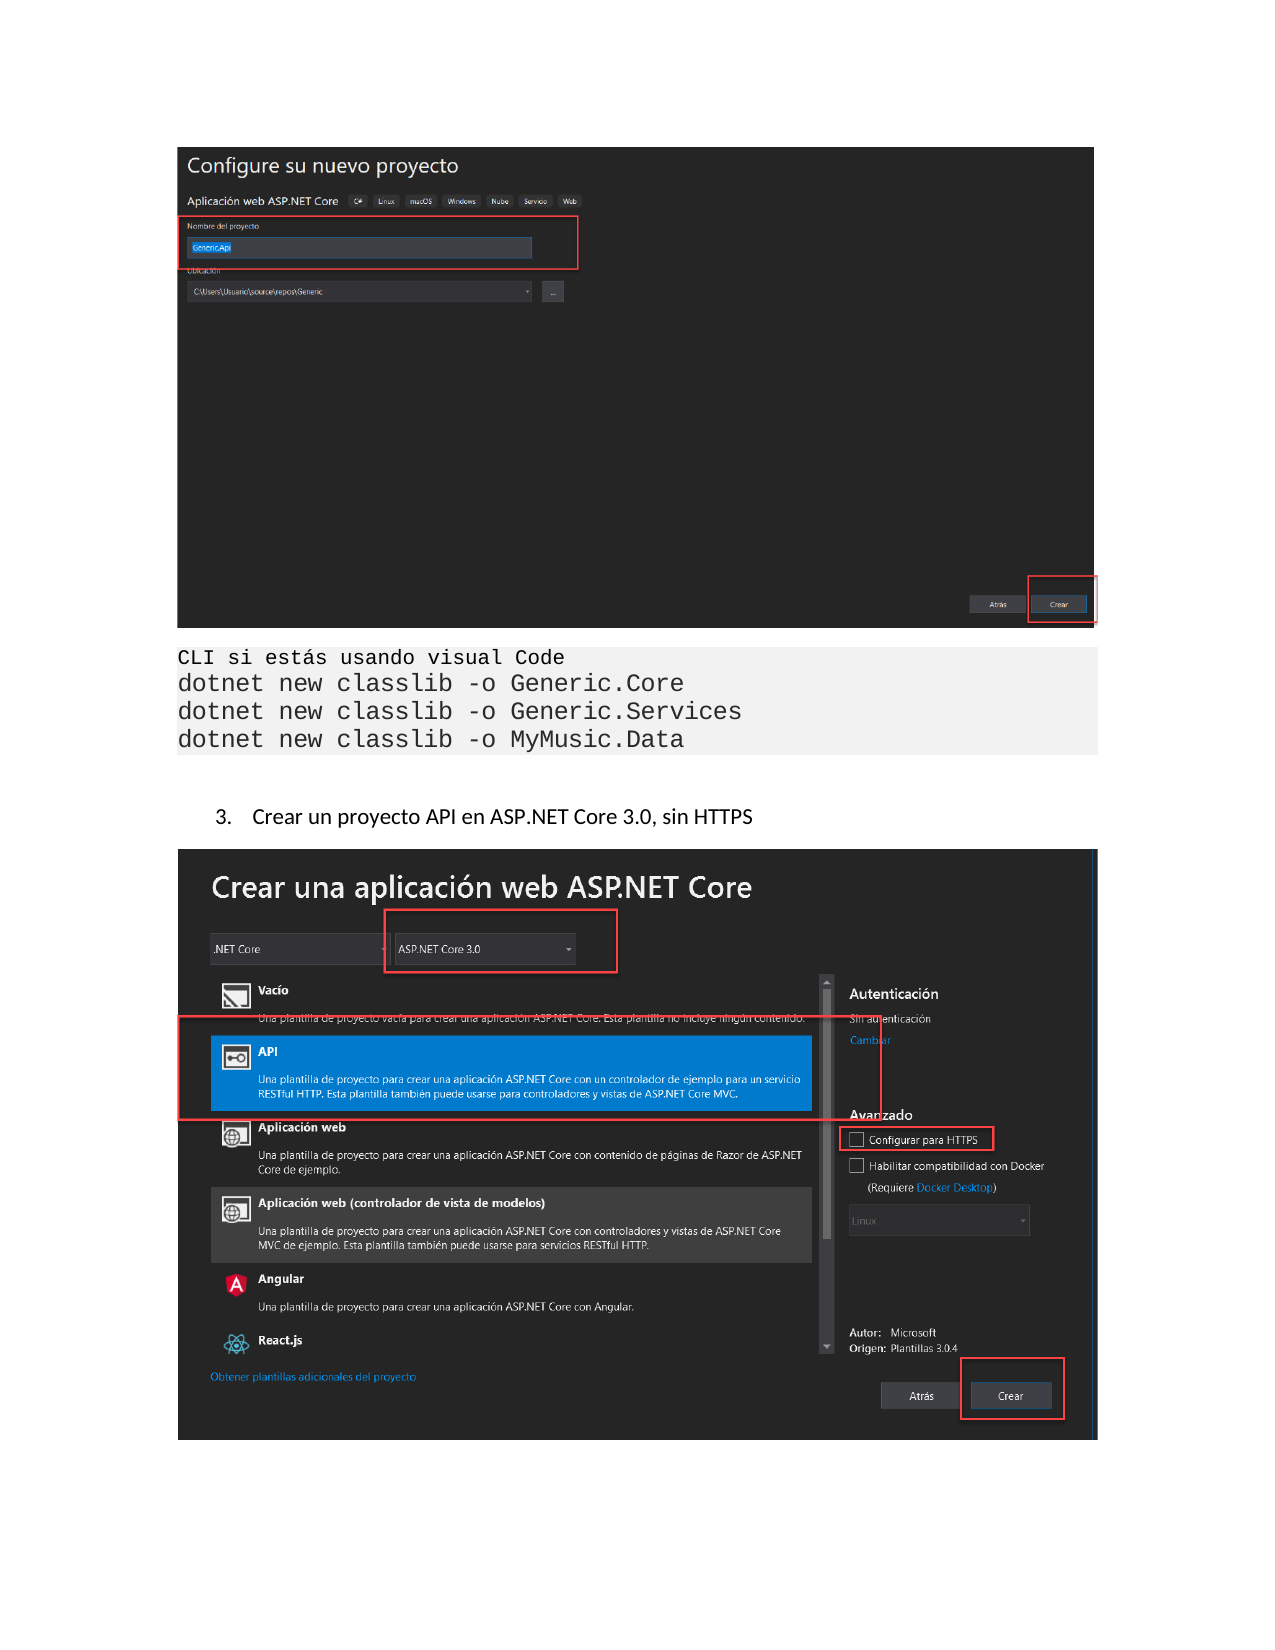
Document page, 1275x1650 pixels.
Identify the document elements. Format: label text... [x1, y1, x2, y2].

picture [177, 849, 1098, 1440]
list Crear un proyecto API en ASP.NET Core 3.0, sin HTTPS [215, 802, 1098, 830]
text CLI si estás usando visual Code dotnet new classlib -o Generic.Core dotnet new classlib -o Generic.Services [177, 647, 1098, 727]
text dotnet new classlib -o MyMusic.Data [177, 727, 1098, 755]
picture [177, 147, 1098, 628]
